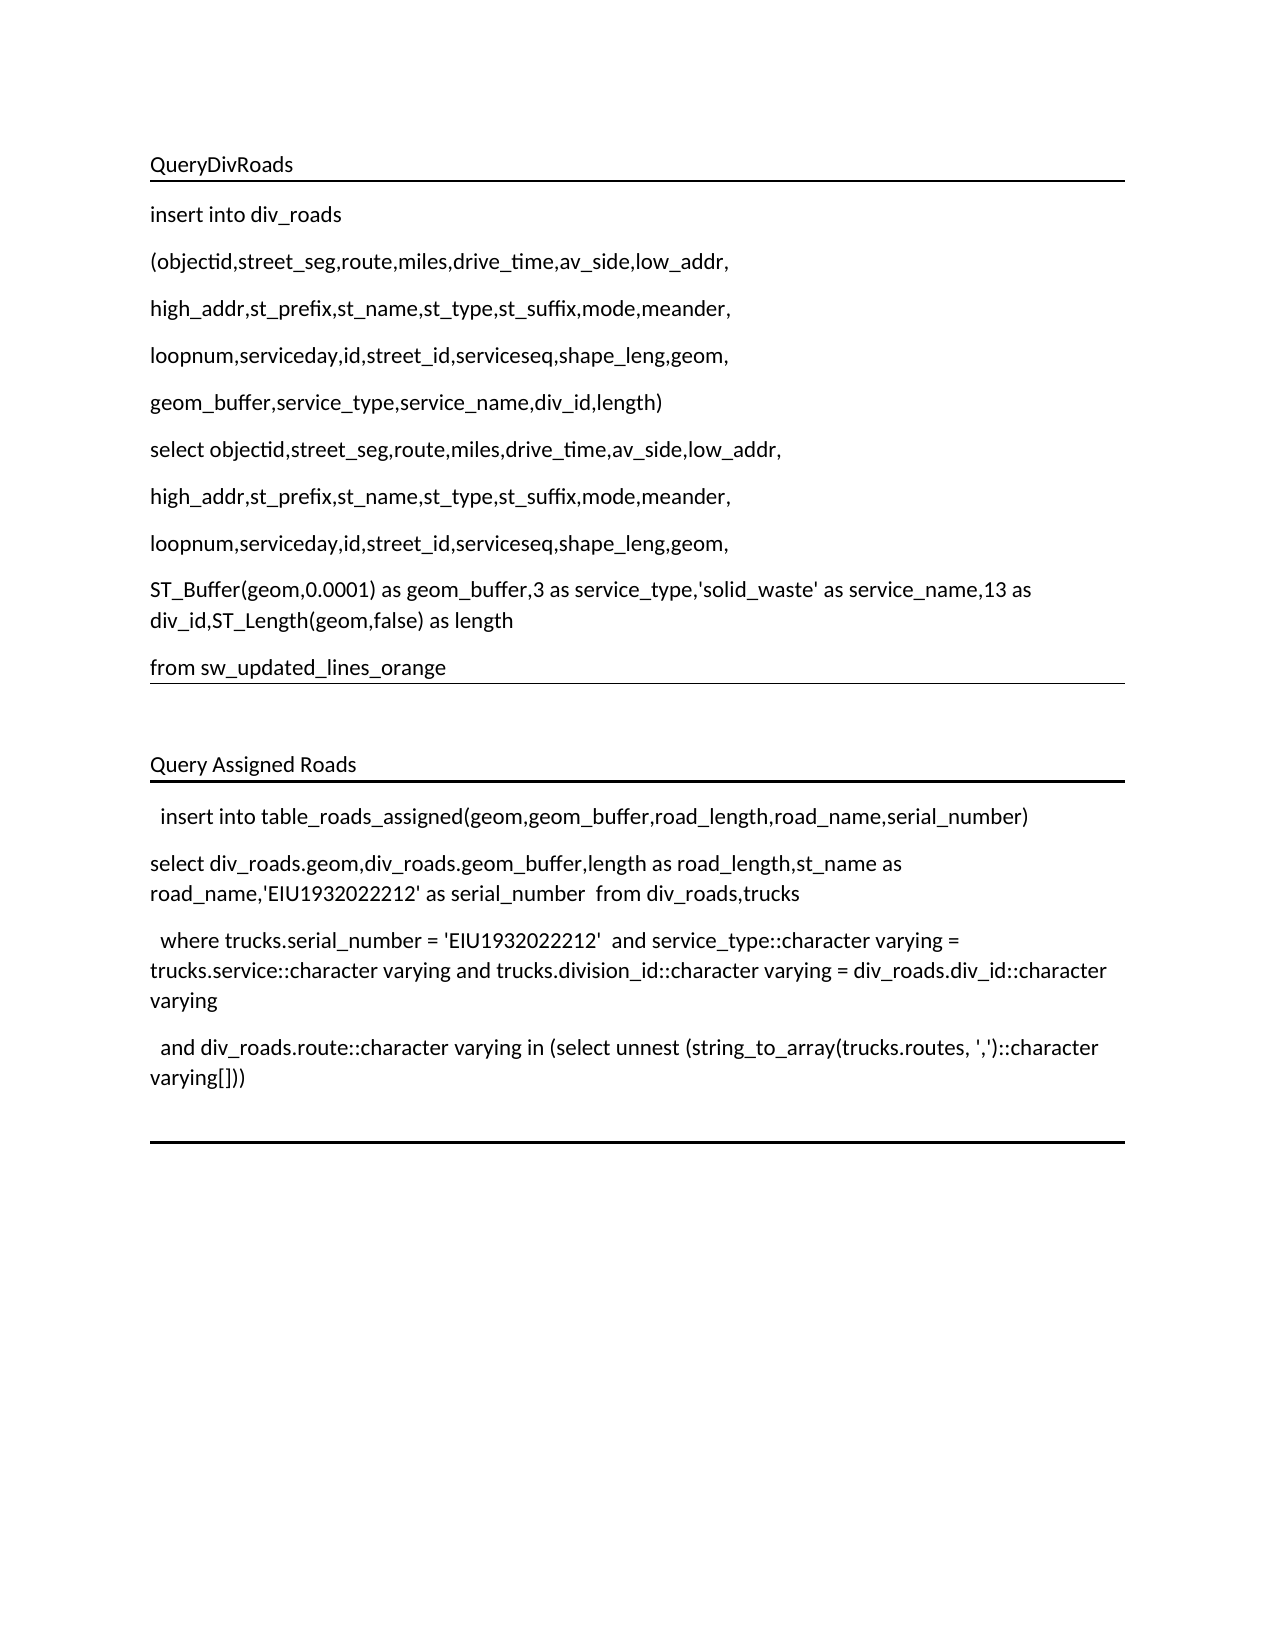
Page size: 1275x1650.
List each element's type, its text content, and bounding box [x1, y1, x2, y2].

text high_addr,st_prefix,st_name,st_type,st_suffix,mode,meander, [150, 294, 1125, 322]
text from sw_updated_lines_orange [150, 653, 1125, 683]
text select div_roads.geom,div_roads.geom_buffer,length as road_length,st_name as road_name,'EIU1932022212' as serial_number from div_roads,trucks [150, 849, 1125, 907]
text high_addr,st_prefix,st_name,st_type,st_suffix,mode,meander, [150, 482, 1125, 510]
text QueryDivRoads [150, 150, 1125, 180]
text loopnum,serviceday,id,street_id,serviceseq,shape_leng,geom, [150, 341, 1125, 369]
text select objectid,street_seg,route,miles,drive_time,av_side,low_addr, [150, 435, 1125, 463]
text Query Assigned Roads [150, 750, 1125, 780]
text insert into table_roads_assigned(geom,geom_buffer,road_length,road_name,serial_number) [150, 802, 1125, 830]
text where trucks.serial_number = 'EIU1932022212' and service_type::character varying = trucks.service::character varying and trucks.division_id::character varying = div_roads.div_id::character varying [150, 926, 1125, 1014]
text ST_Buffer(geom,0.0001) as geom_buffer,3 as service_type,'solid_waste' as service_name,13 as div_id,ST_Length(geom,false) as length [150, 576, 1125, 634]
text (objectid,street_seg,route,miles,drive_time,av_side,low_addr, [150, 247, 1125, 275]
text loopnum,serviceday,id,street_id,serviceseq,shape_leng,geom, [150, 529, 1125, 557]
text and div_roads.route::character varying in (select unnest (string_to_array(trucks.routes, ',')::character varying[])) [150, 1033, 1125, 1092]
text insert into div_roads [150, 201, 1125, 228]
text geom_buffer,service_type,service_name,div_id,length) [150, 388, 1125, 416]
